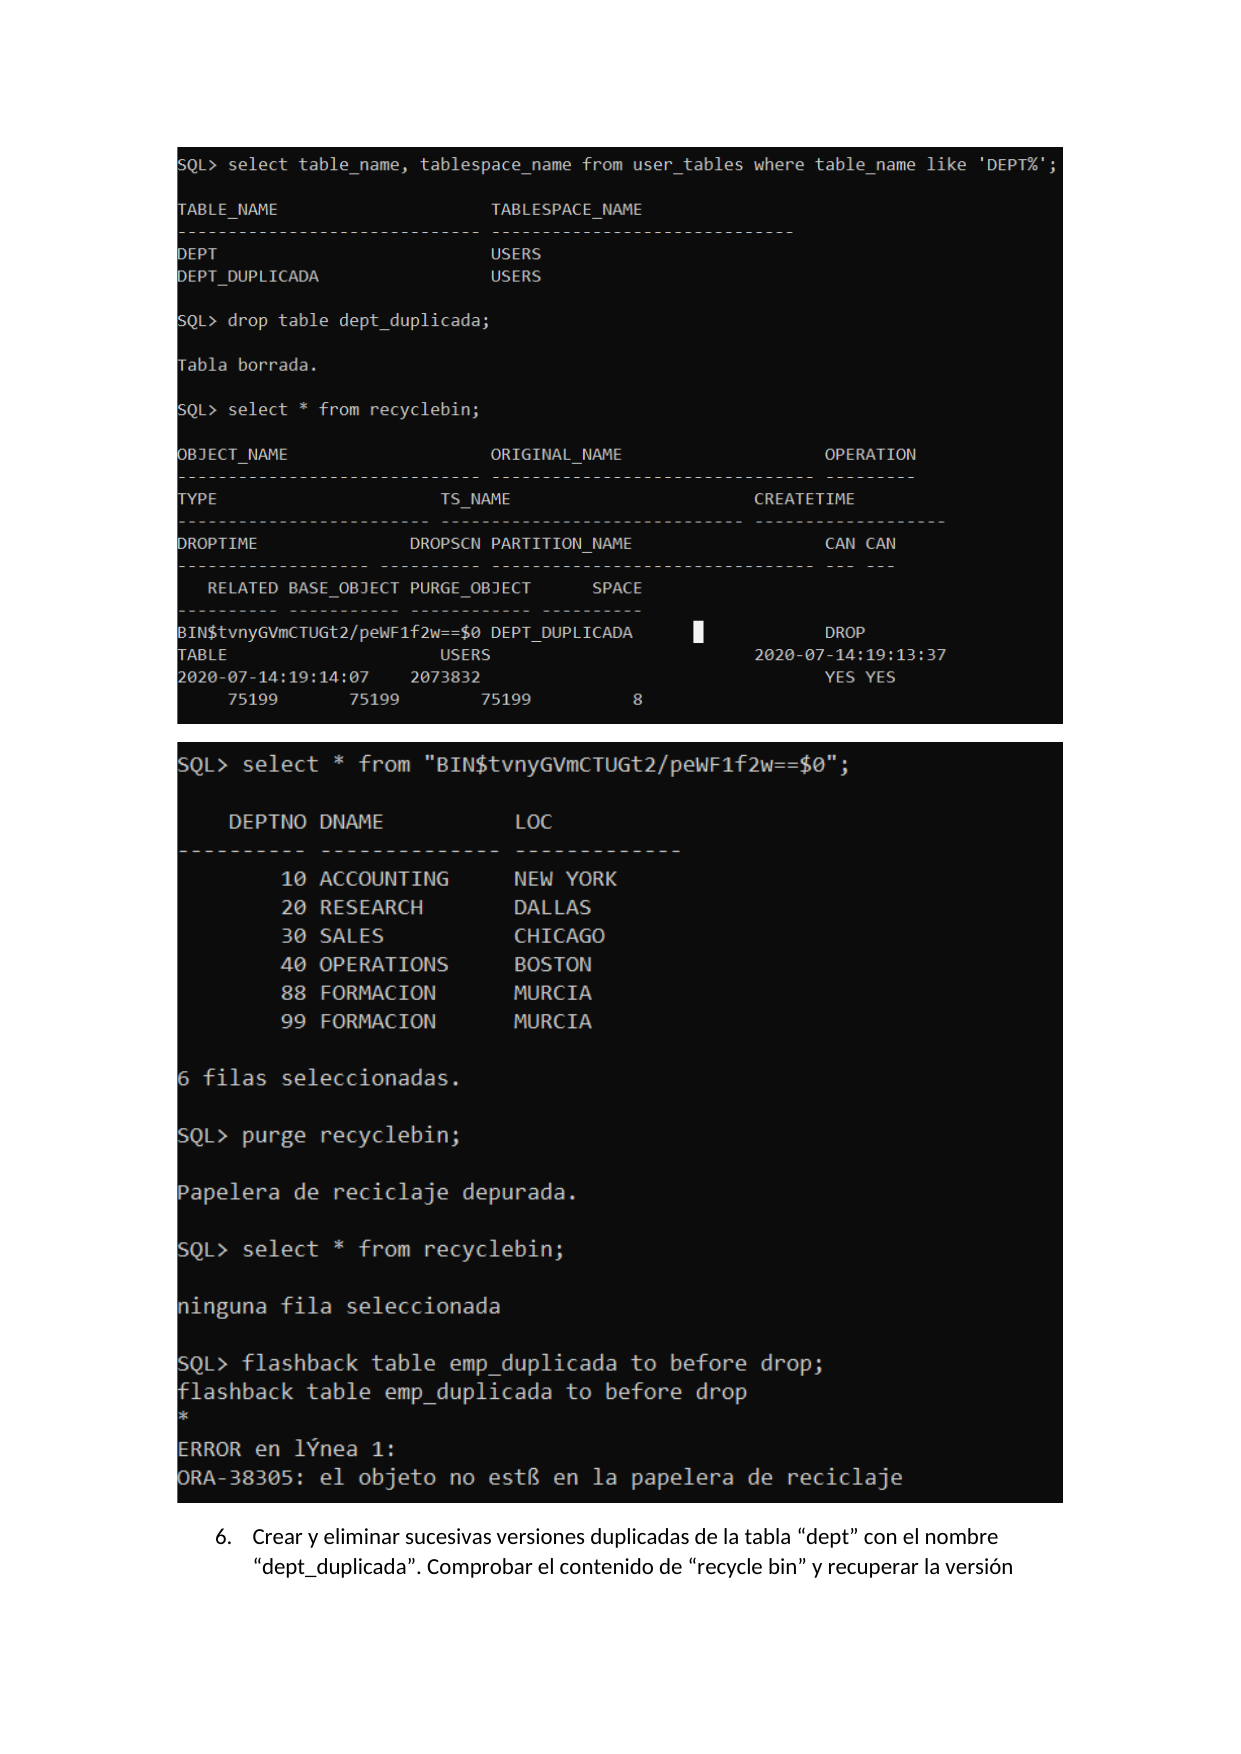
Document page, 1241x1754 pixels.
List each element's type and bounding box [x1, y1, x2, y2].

list [215, 1522, 1063, 1580]
picture [177, 742, 1063, 1503]
picture [177, 147, 1063, 724]
